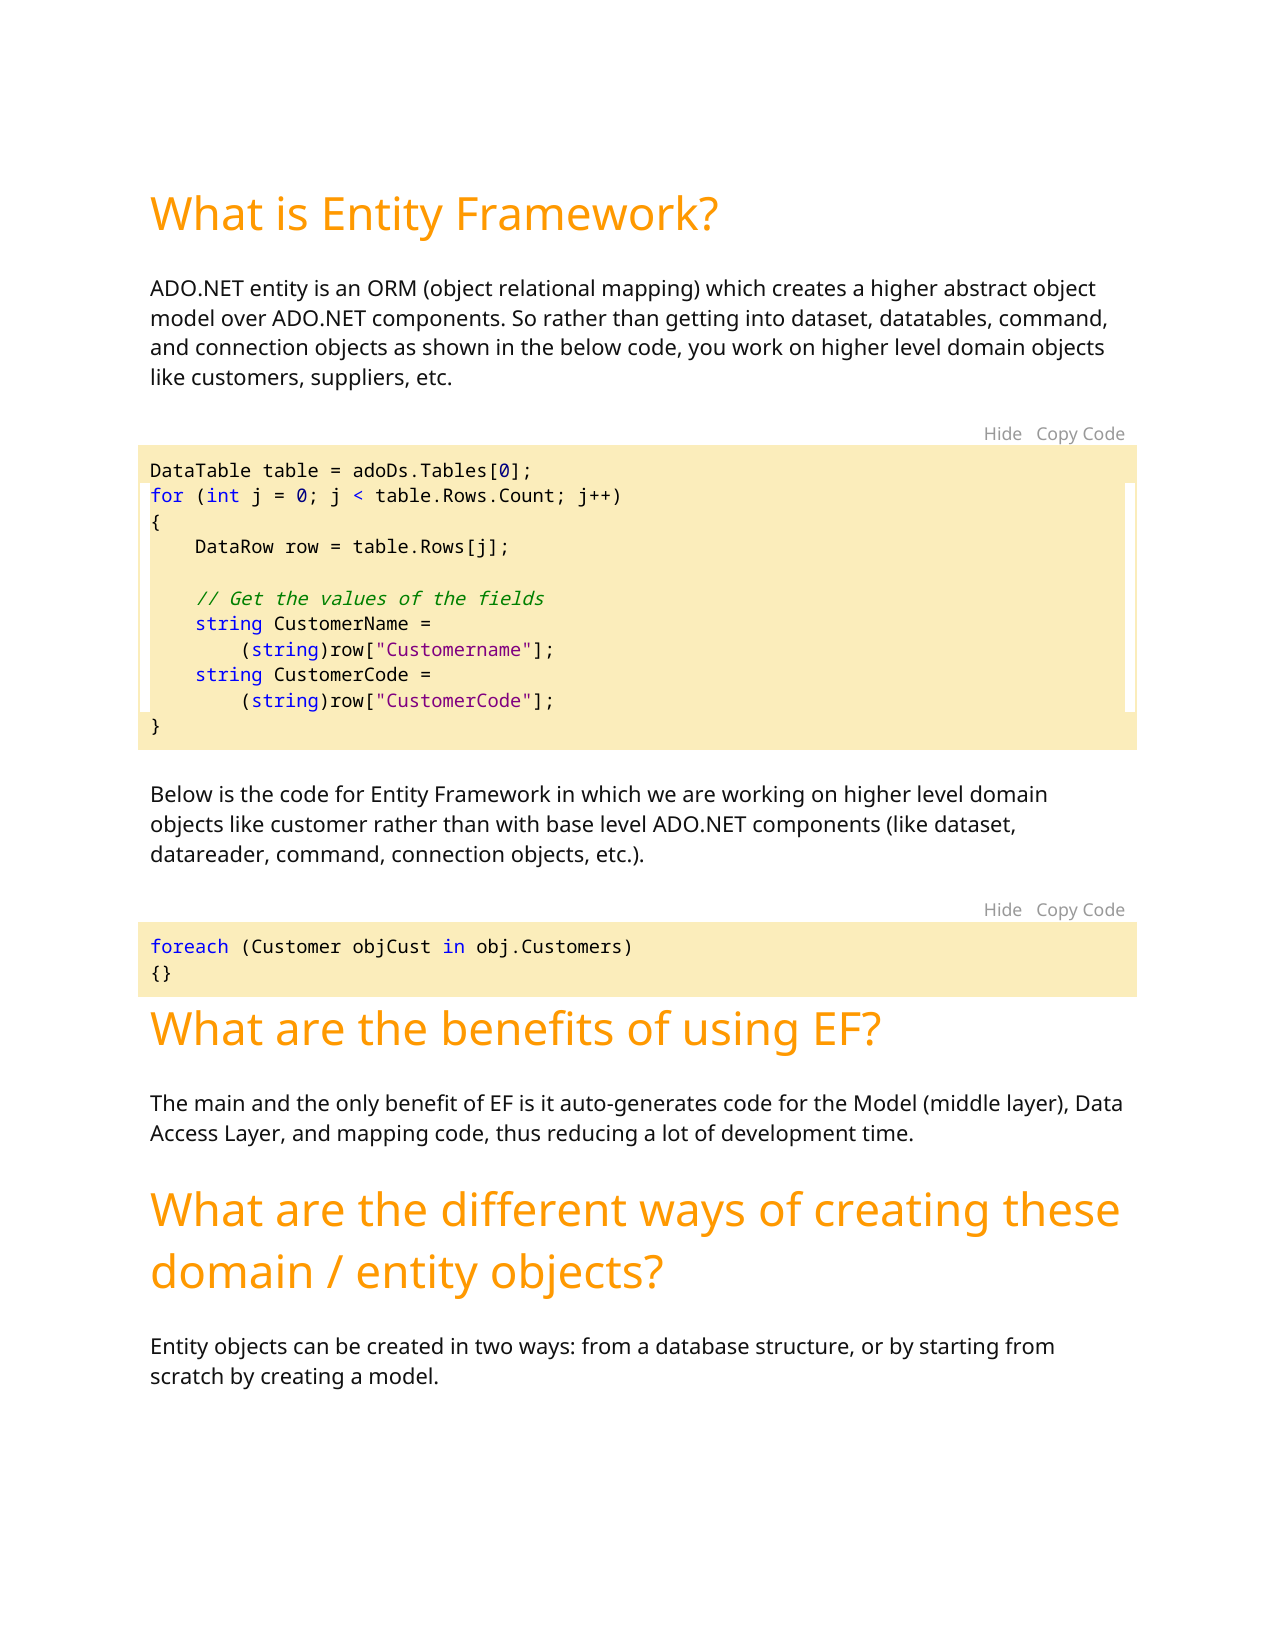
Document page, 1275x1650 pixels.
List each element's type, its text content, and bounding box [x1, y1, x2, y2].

text string CustomerName = [150, 610, 1125, 636]
text Entity objects can be created in two ways: from a database structure, or by starting from scratch by creating a model. [150, 1331, 1125, 1391]
text (string)row["Customername"]; [150, 636, 1125, 661]
text Below is the code for Entity Framework in which we are working on higher level domain objects like customer rather than with base level ADO.NET components (like dataset, datareader, command, connection objects, etc.). [150, 779, 1125, 868]
text foreach (Customer objCust in obj.Customers) [140, 923, 1135, 947]
text The main and the only benefit of EF is it auto-generates code for the Model (middle layer), Data Access Layer, and mapping code, thus reducing a lot of development time. [150, 1088, 1125, 1148]
text What is Entity Framework? [150, 181, 1125, 244]
text Hide Copy Code [150, 898, 1125, 922]
text ADO.NET entity is an ORM (object relational mapping) which creates a higher abstract object model over ADO.NET components. So rather than getting into dataset, datatables, command, and connection objects as shown in the below code, you work on higher level domain objects like customers, suppliers, etc. [150, 273, 1125, 392]
text (string)row["CustomerCode"]; [150, 687, 1125, 701]
text DataTable table = adoDs.Tables[0]; [140, 447, 1135, 483]
text Hide Copy Code [150, 421, 1125, 445]
text { [150, 508, 1125, 534]
text // Get the values of the fields [150, 585, 1125, 610]
text What are the benefits of using EF? [150, 997, 1125, 1059]
text DataRow row = table.Rows[j]; [150, 534, 1125, 559]
text {} [140, 947, 1135, 995]
text What are the different ways of creating these domain / entity objects? [150, 1177, 1125, 1302]
text string CustomerCode = [150, 661, 1125, 687]
text for (int j = 0; j < table.Rows.Count; j++) [150, 483, 1125, 508]
text } [140, 701, 1135, 748]
